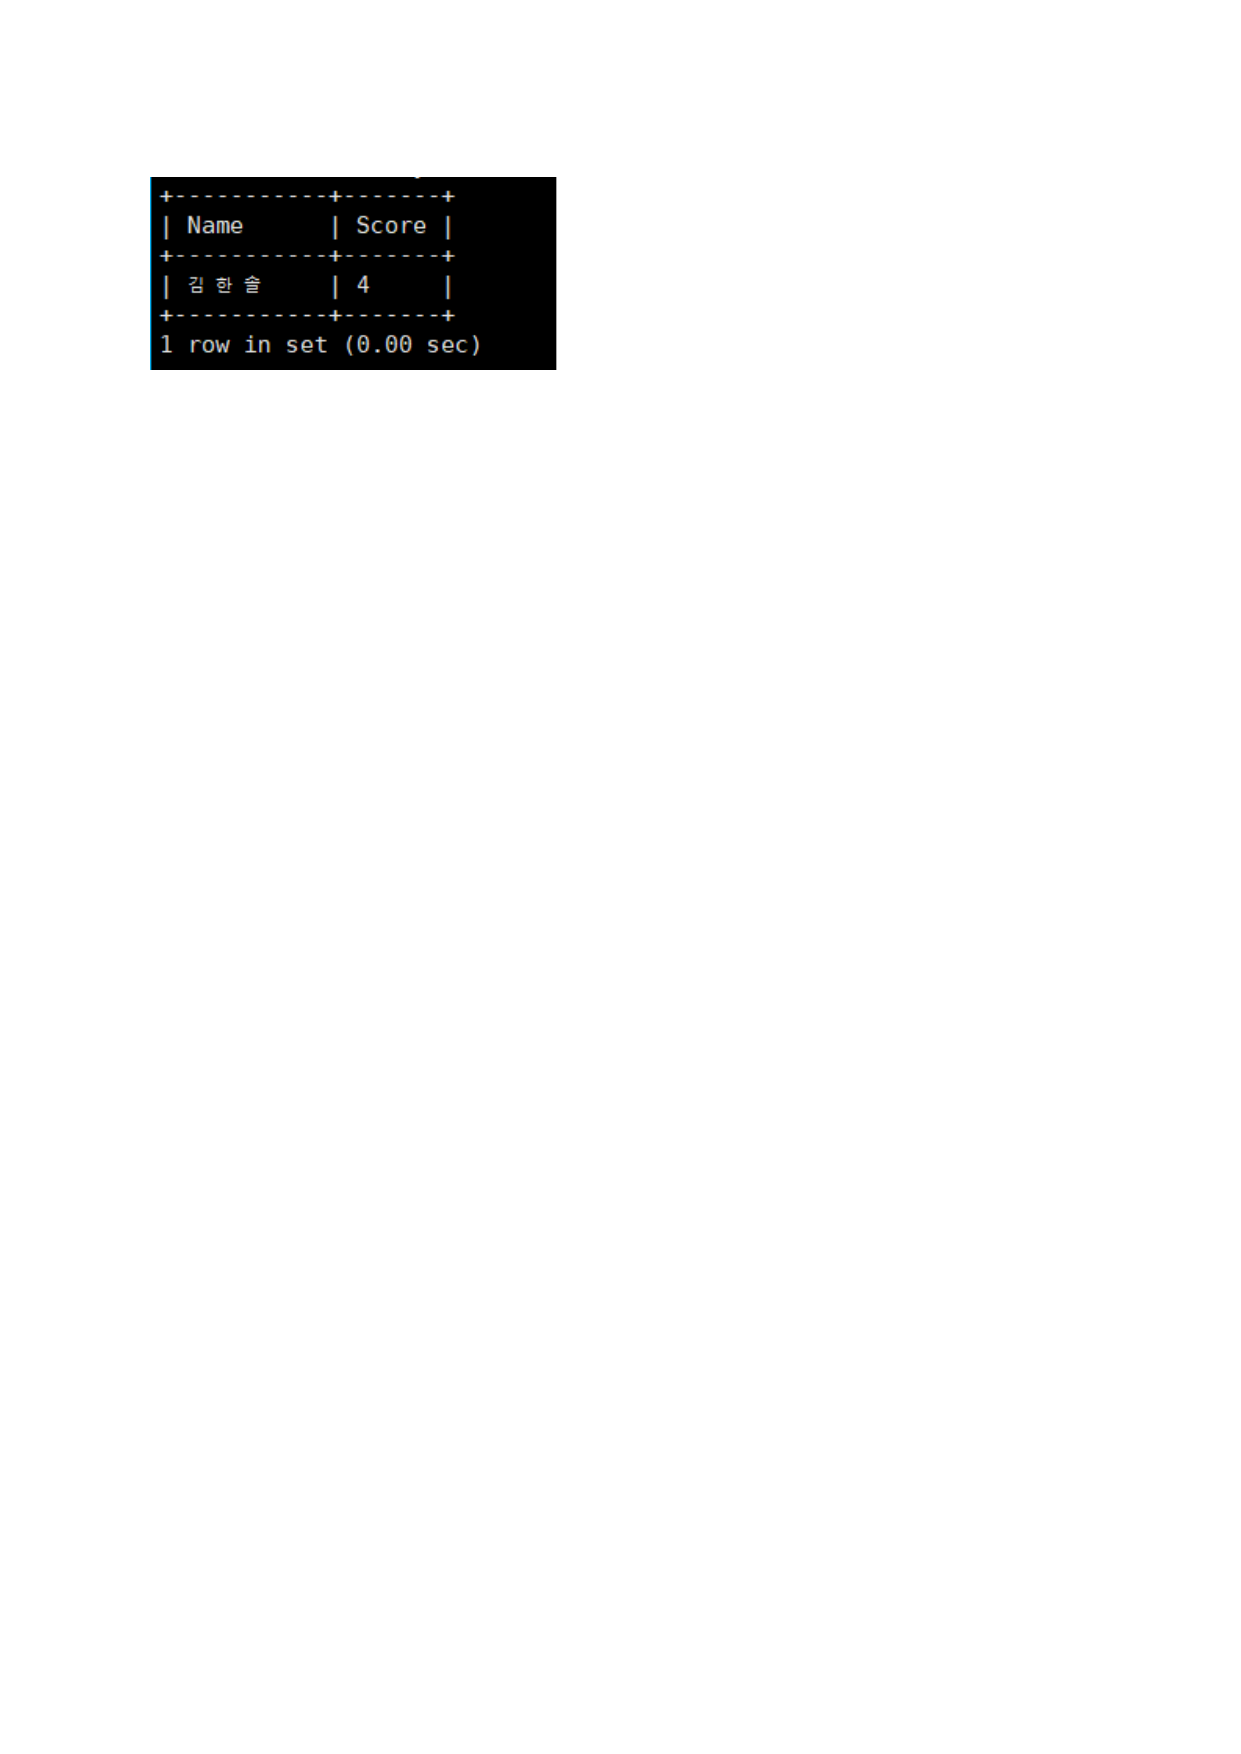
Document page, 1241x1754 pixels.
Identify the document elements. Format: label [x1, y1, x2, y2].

picture [153, 177, 557, 370]
